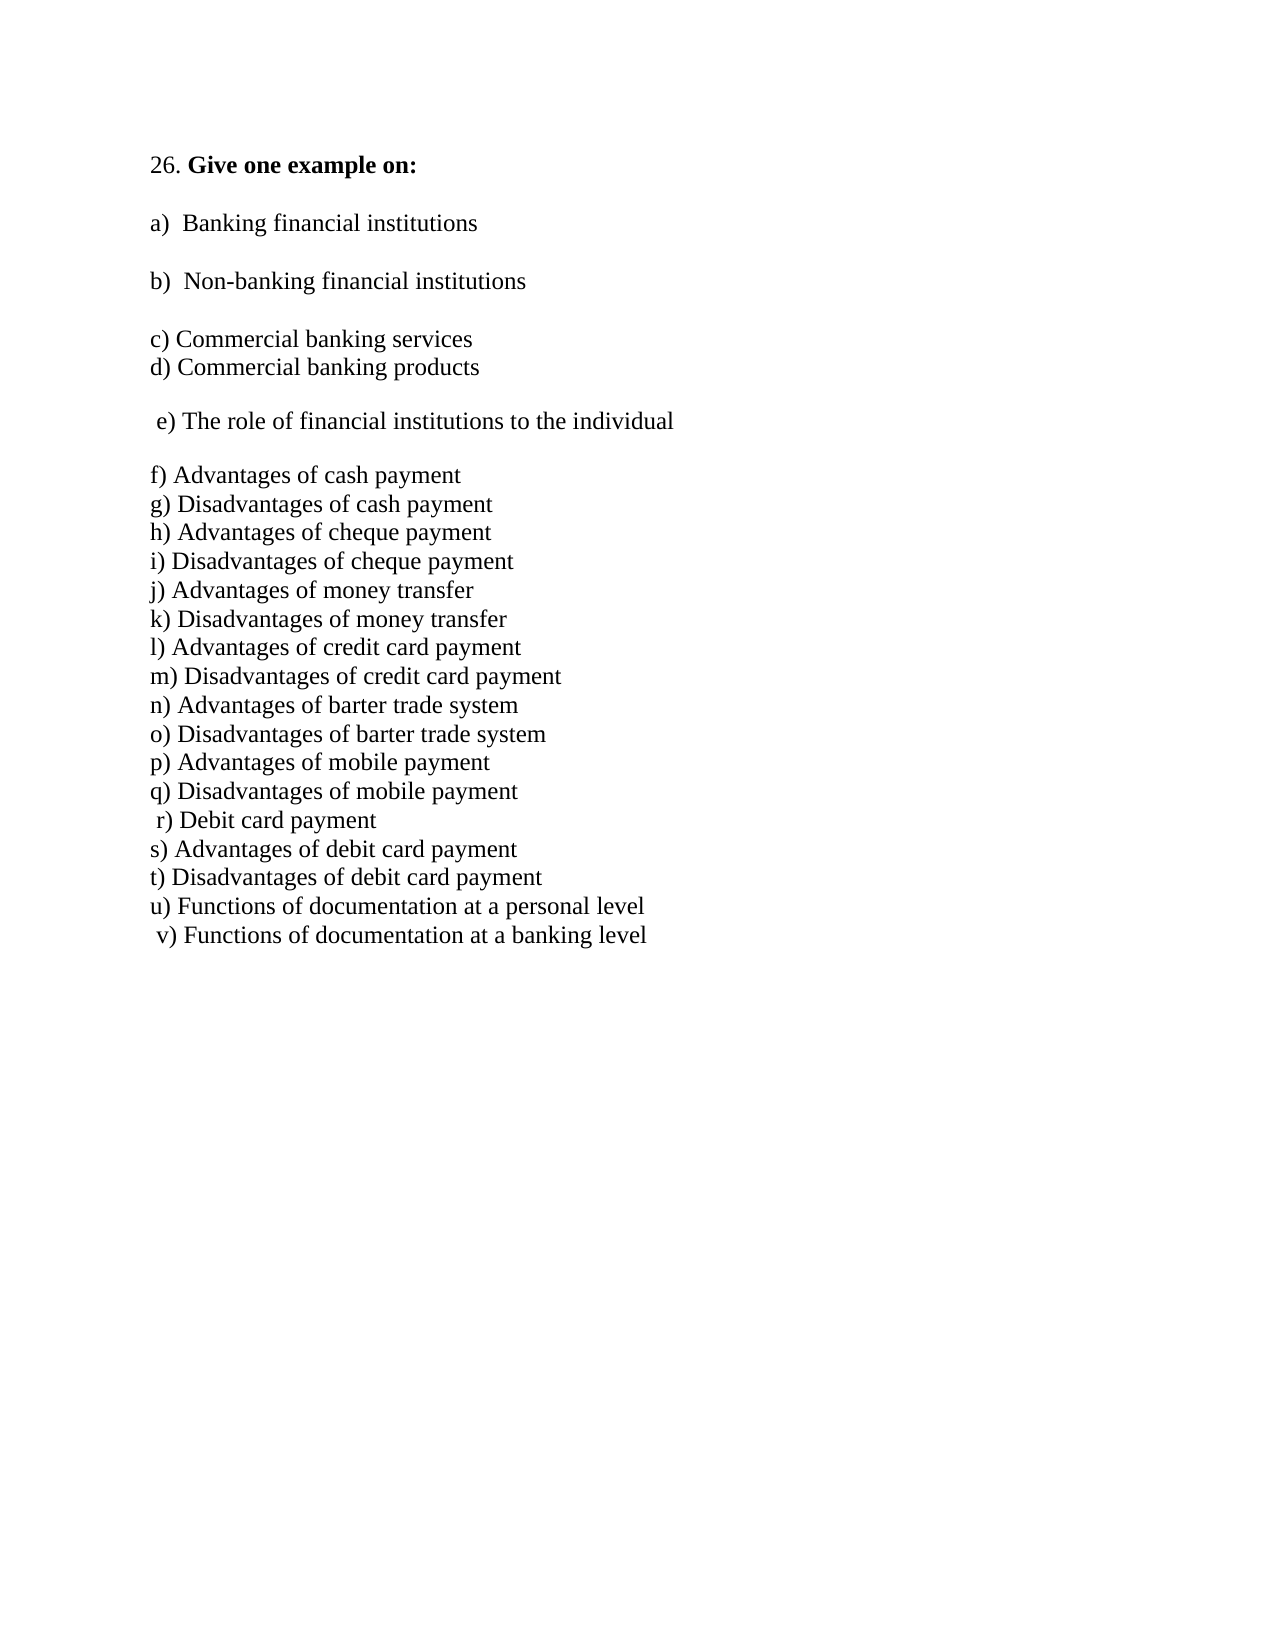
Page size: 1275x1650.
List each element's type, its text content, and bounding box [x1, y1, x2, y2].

text e) The role of financial institutions to the individual [150, 406, 1125, 435]
text j) Advantages of money transfer [150, 575, 1125, 604]
text s) Advantages of debit card payment [150, 834, 1125, 862]
text f) Advantages of cash payment [150, 460, 1125, 489]
text i) Disadvantages of cheque payment [150, 546, 1125, 575]
text n) Advantages of barter trade system [150, 690, 1125, 719]
text l) Advantages of credit card payment [150, 632, 1125, 661]
text q) Disadvantages of mobile payment [150, 776, 1125, 805]
text g) Disadvantages of cash payment [150, 489, 1125, 517]
text d) Commercial banking products [150, 352, 1125, 381]
text p) Advantages of mobile payment [150, 747, 1125, 776]
text c) Commercial banking services [150, 324, 1125, 352]
text v) Functions of documentation at a banking level [150, 920, 1125, 949]
text r) Debit card payment [150, 805, 1125, 834]
text t) Disadvantages of debit card payment [150, 862, 1125, 891]
text u) Functions of documentation at a personal level [150, 891, 1125, 920]
text h) Advantages of cheque payment [150, 517, 1125, 546]
text m) Disadvantages of credit card payment [150, 661, 1125, 690]
text 26. Give one example on: [150, 150, 1125, 179]
text k) Disadvantages of money transfer [150, 604, 1125, 632]
text a) Banking financial institutions [150, 208, 1125, 237]
text o) Disadvantages of barter trade system [150, 719, 1125, 747]
text b) Non-banking financial institutions [150, 266, 1125, 294]
